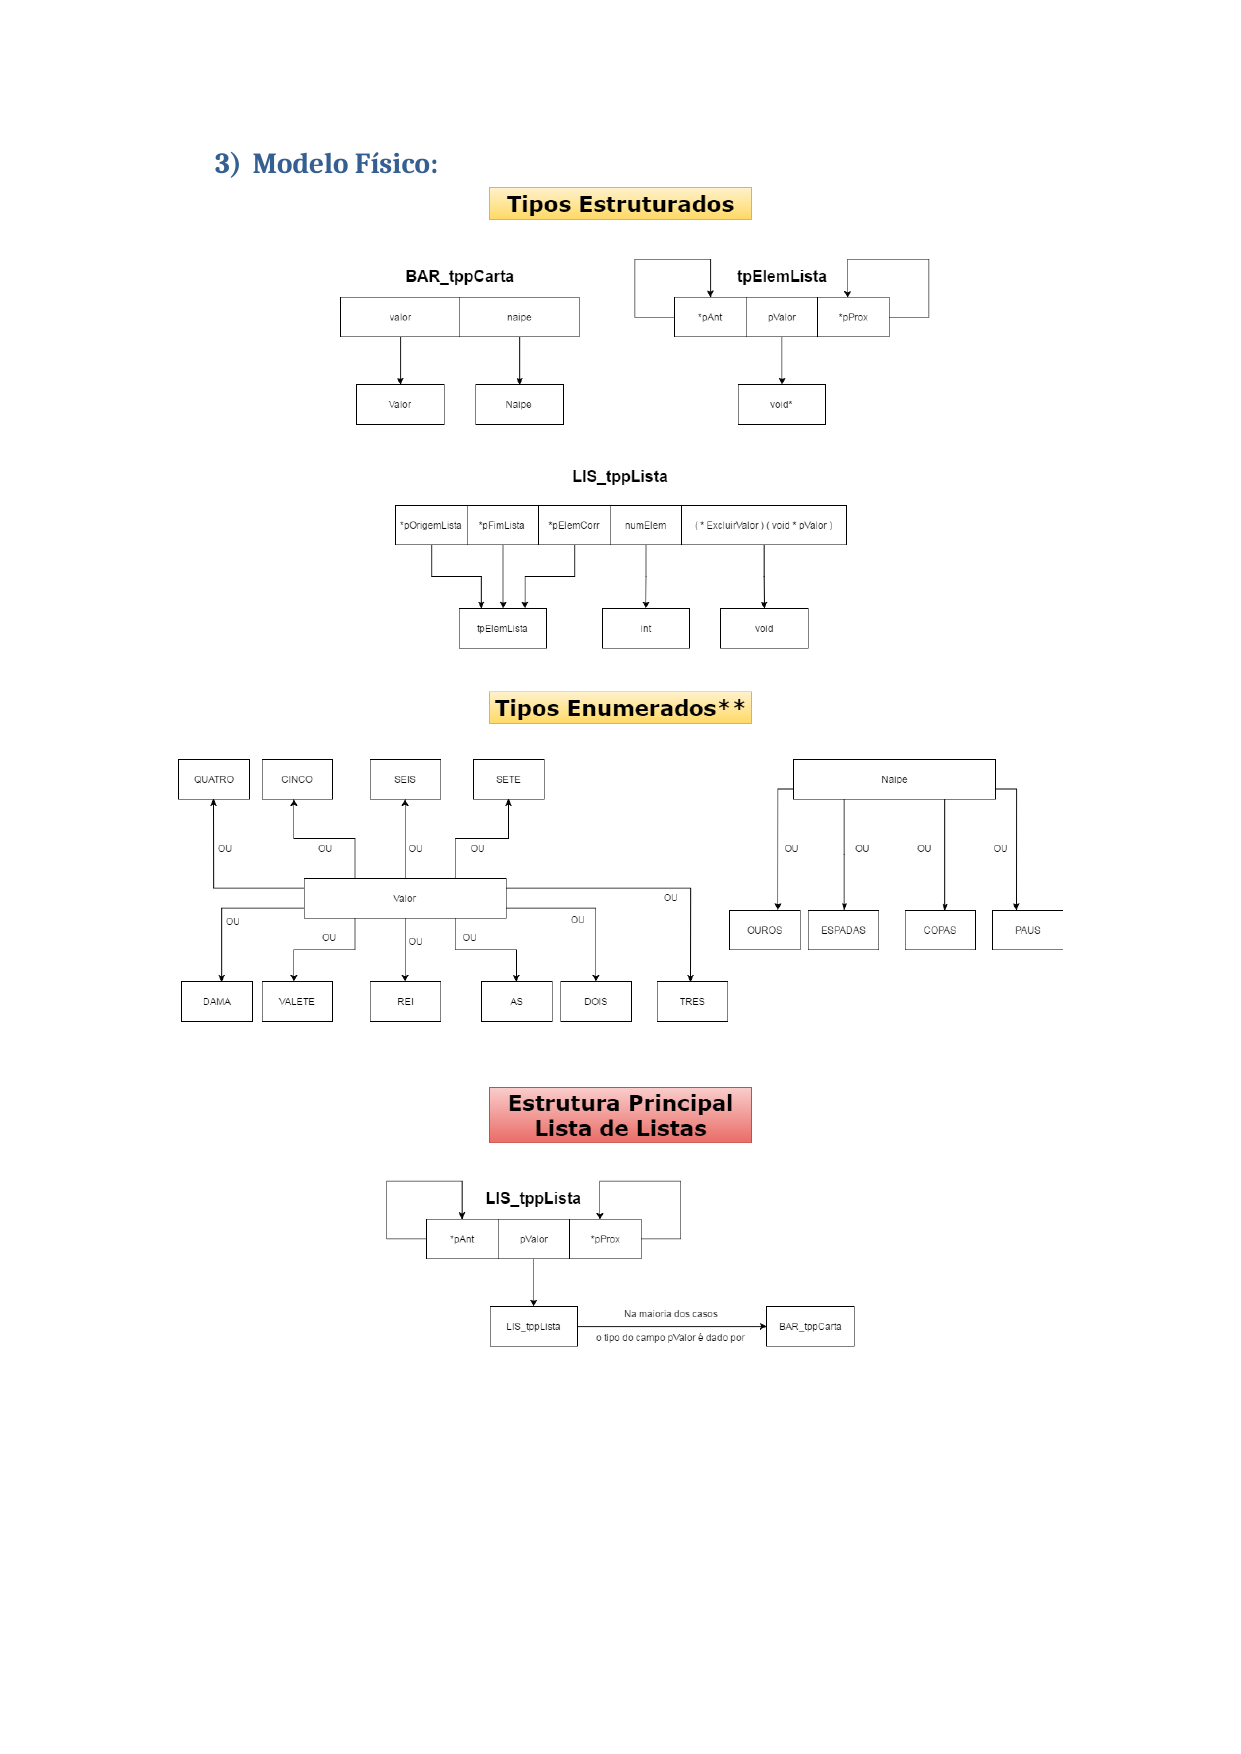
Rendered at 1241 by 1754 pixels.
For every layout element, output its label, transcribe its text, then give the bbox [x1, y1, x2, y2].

subtitle Modelo Físico: [215, 148, 1063, 181]
